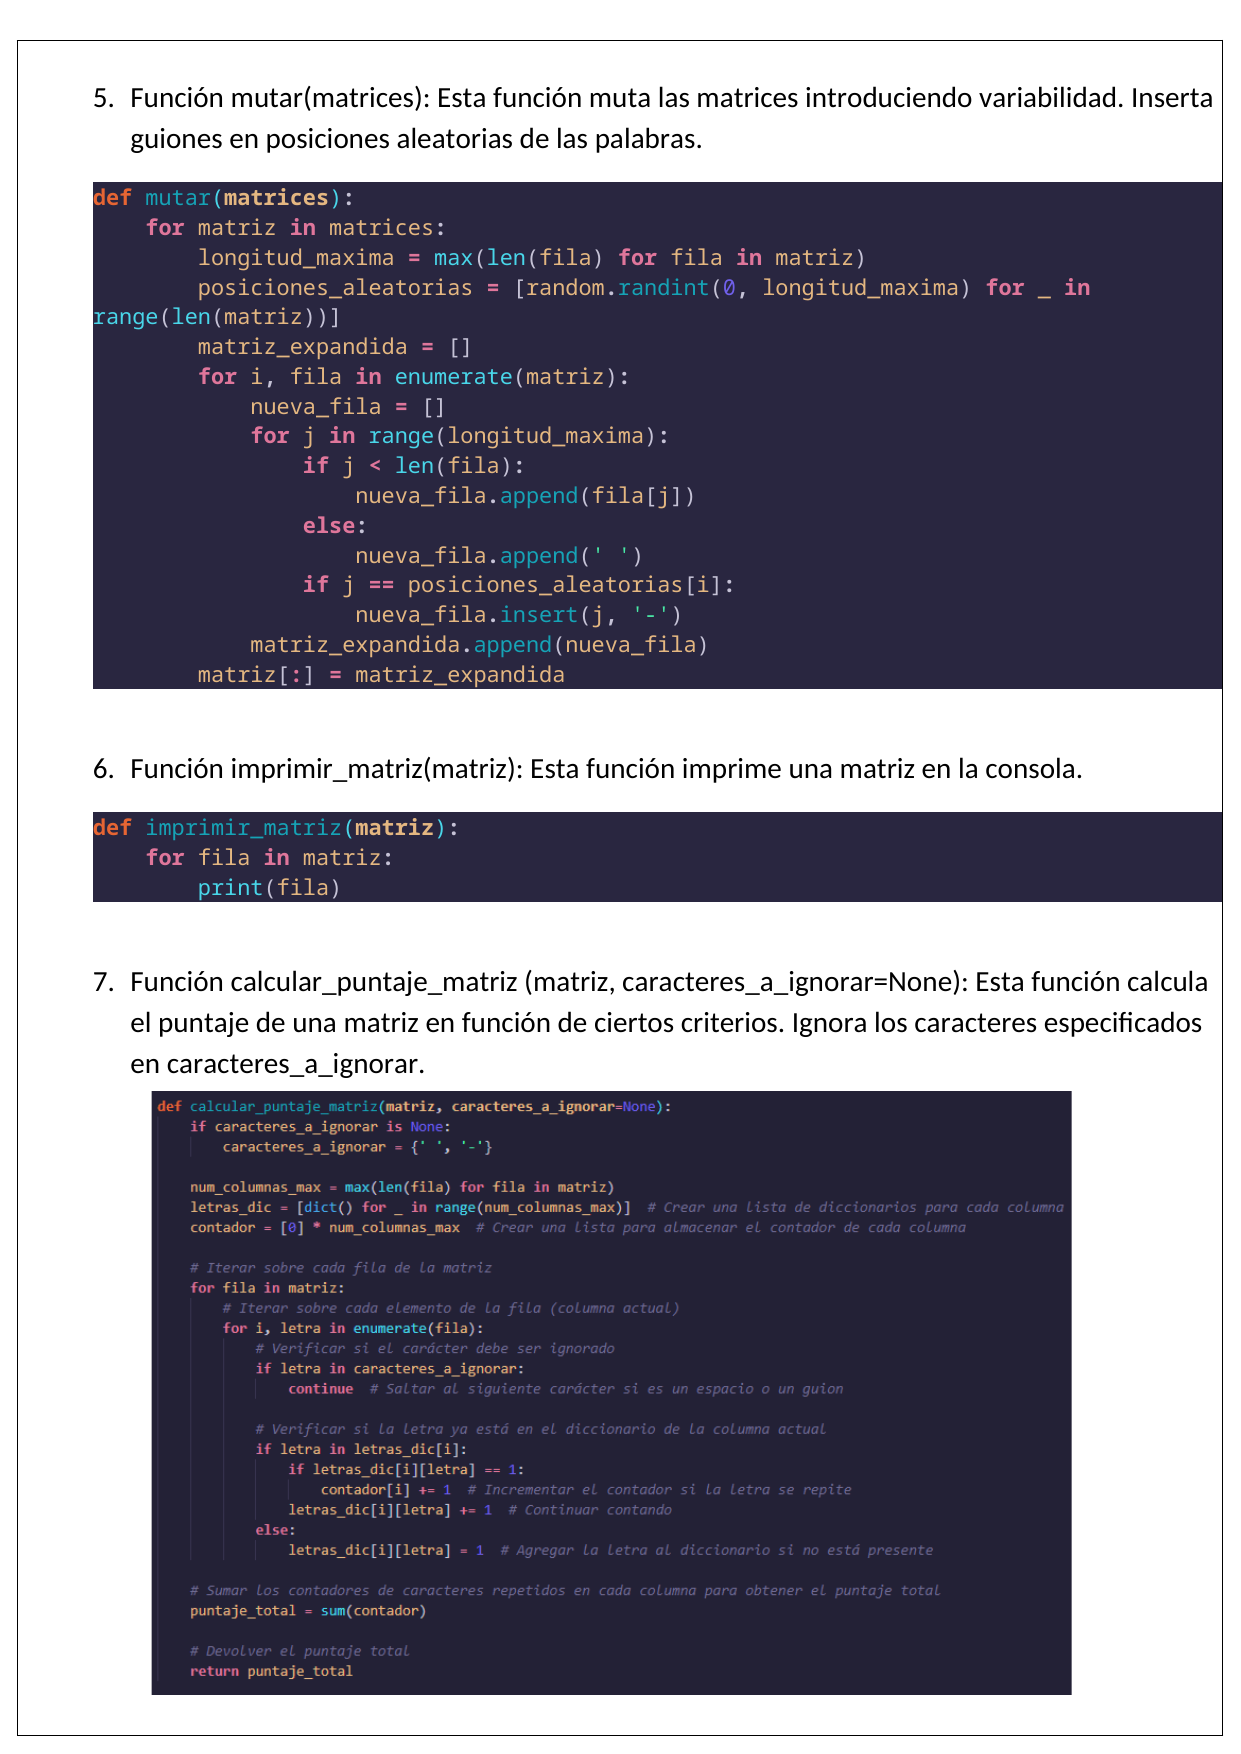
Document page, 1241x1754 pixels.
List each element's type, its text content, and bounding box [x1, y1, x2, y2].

text def mutar(matrices): [93, 182, 1222, 212]
text else: [93, 510, 1222, 540]
text posiciones_aleatorias = [random.randint(0, longitud_maxima) for _ in range(len(matriz))] [93, 272, 1222, 331]
text nueva_fila.append(fila[j]) [93, 480, 1222, 510]
text nueva_fila = [] [93, 391, 1222, 421]
text for i, fila in enumerate(matriz): [93, 361, 1222, 391]
text for matriz in matrices: [93, 212, 1222, 242]
list Función calcular_puntaje_matriz (matriz, caracteres_a_ignorar=None): Esta función calcula el puntaje de una matriz en función de ciertos criterios. Ignora los caracteres especificados en caracteres_a_ignorar. [93, 963, 1222, 1081]
text if j < len(fila): [93, 450, 1222, 480]
list Función mutar(matrices): Esta función muta las matrices introduciendo variabilidad. Inserta guiones en posiciones aleatorias de las palabras. [93, 79, 1222, 156]
text matriz_expandida.append(nueva_fila) [93, 629, 1222, 659]
picture [151, 1091, 1072, 1695]
text if j == posiciones_aleatorias[i]: [93, 569, 1222, 599]
text matriz_expandida = [] [93, 331, 1222, 361]
list Función imprimir_matriz(matriz): Esta función imprime una matriz en la consola. [93, 750, 1222, 786]
text print(fila) [93, 872, 1222, 902]
text def imprimir_matriz(matriz): [93, 812, 1222, 842]
text for j in range(longitud_maxima): [93, 421, 1222, 450]
text longitud_maxima = max(len(fila) for fila in matriz) [93, 242, 1222, 272]
text for fila in matriz: [93, 842, 1222, 872]
text nueva_fila.insert(j, '-') [93, 599, 1222, 629]
text matriz[:] = matriz_expandida [93, 659, 1222, 689]
text nueva_fila.append(' ') [93, 540, 1222, 569]
